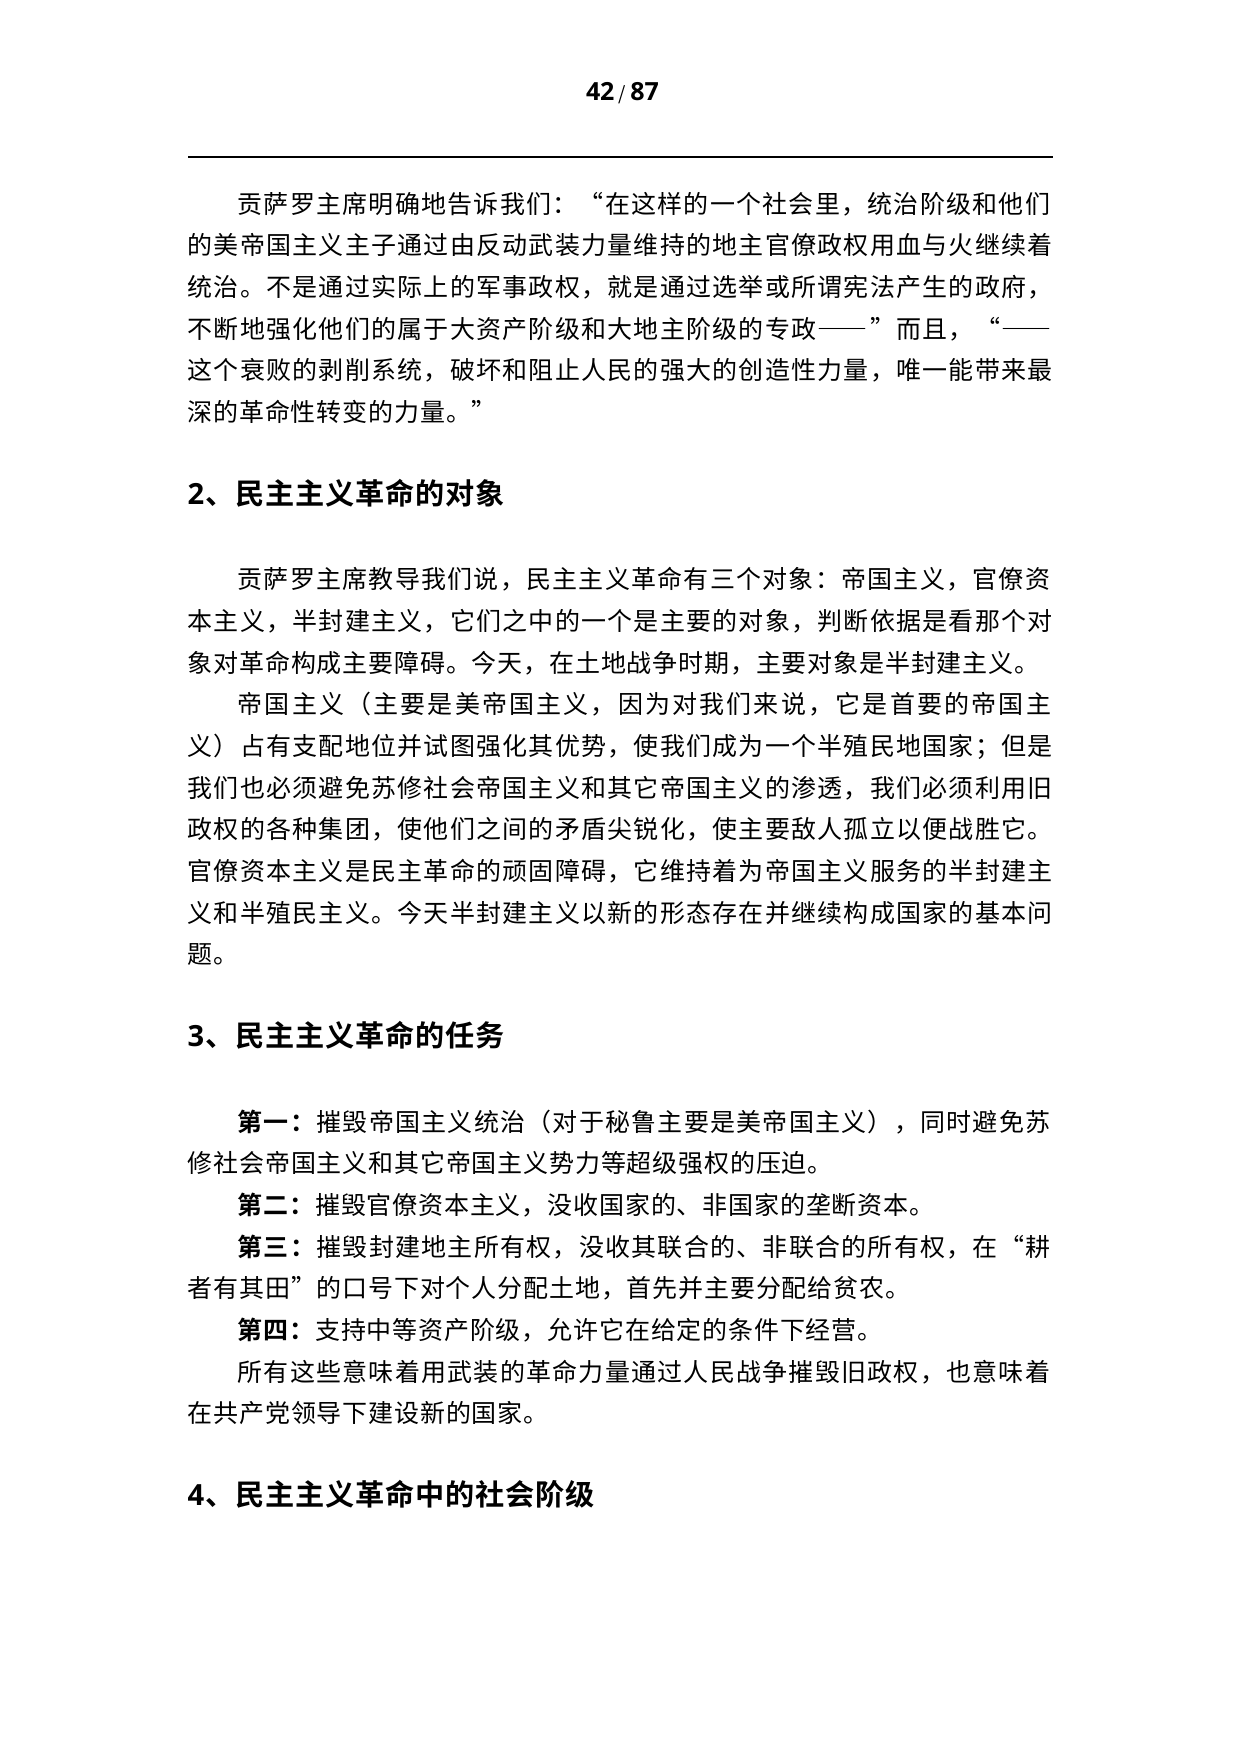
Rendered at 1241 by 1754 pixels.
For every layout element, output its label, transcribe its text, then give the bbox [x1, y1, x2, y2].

text 第二：摧毁官僚资本主义，没收国家的、非国家的垄断资本。 [187, 1180, 1053, 1222]
text 2、民主主义革命的对象 [187, 470, 1053, 513]
text 第一：摧毁帝国主义统治（对于秘鲁主要是美帝国主义），同时避免苏修社会帝国主义和其它帝国主义势力等超级强权的压迫。 [187, 1097, 1053, 1180]
text 所有这些意味着用武装的革命力量通过人民战争摧毁旧政权，也意味着在共产党领导下建设新的国家。 [187, 1347, 1053, 1430]
text 3、民主主义革命的任务 [187, 971, 1053, 1055]
text 帝国主义（主要是美帝国主义，因为对我们来说，它是首要的帝国主义）占有支配地位并试图强化其优势，使我们成为一个半殖民地国家；但是我们也必须避免苏修社会帝国主义和其它帝国主义的渗透，我们必须利用旧政权的各种集团，使他们之间的矛盾尖锐化，使主要敌人孤立以便战胜它。官僚资本主义是民主革命的顽固障碍，它维持着为帝国主义服务的半封建主义和半殖民主义。今天半封建主义以新的形态存在并继续构成国家的基本问题。 [187, 679, 1053, 971]
text 第四：支持中等资产阶级，允许它在给定的条件下经营。 [187, 1305, 1053, 1347]
text 贡萨罗主席教导我们说，民主主义革命有三个对象：帝国主义，官僚资本主义，半封建主义，它们之中的一个是主要的对象，判断依据是看那个对象对革命构成主要障碍。今天，在土地战争时期，主要对象是半封建主义。 [187, 554, 1053, 679]
text 贡萨罗主席明确地告诉我们：“在这样的一个社会里，统治阶级和他们的美帝国主义主子通过由反动武装力量维持的地主官僚政权用血与火继续着统治。不是通过实际上的军事政权，就是通过选举或所谓宪法产生的政府，不断地强化他们的属于大资产阶级和大地主阶级的专政——”而且，“——这个衰败的剥削系统，破坏和阻止人民的强大的创造性力量，唯一能带来最深的革命性转变的力量。” [187, 179, 1053, 429]
text 第三：摧毁封建地主所有权，没收其联合的、非联合的所有权，在“耕者有其田”的口号下对个人分配土地，首先并主要分配给贫农。 [187, 1222, 1053, 1305]
text 4、民主主义革命中的社会阶级 [187, 1430, 1053, 1514]
